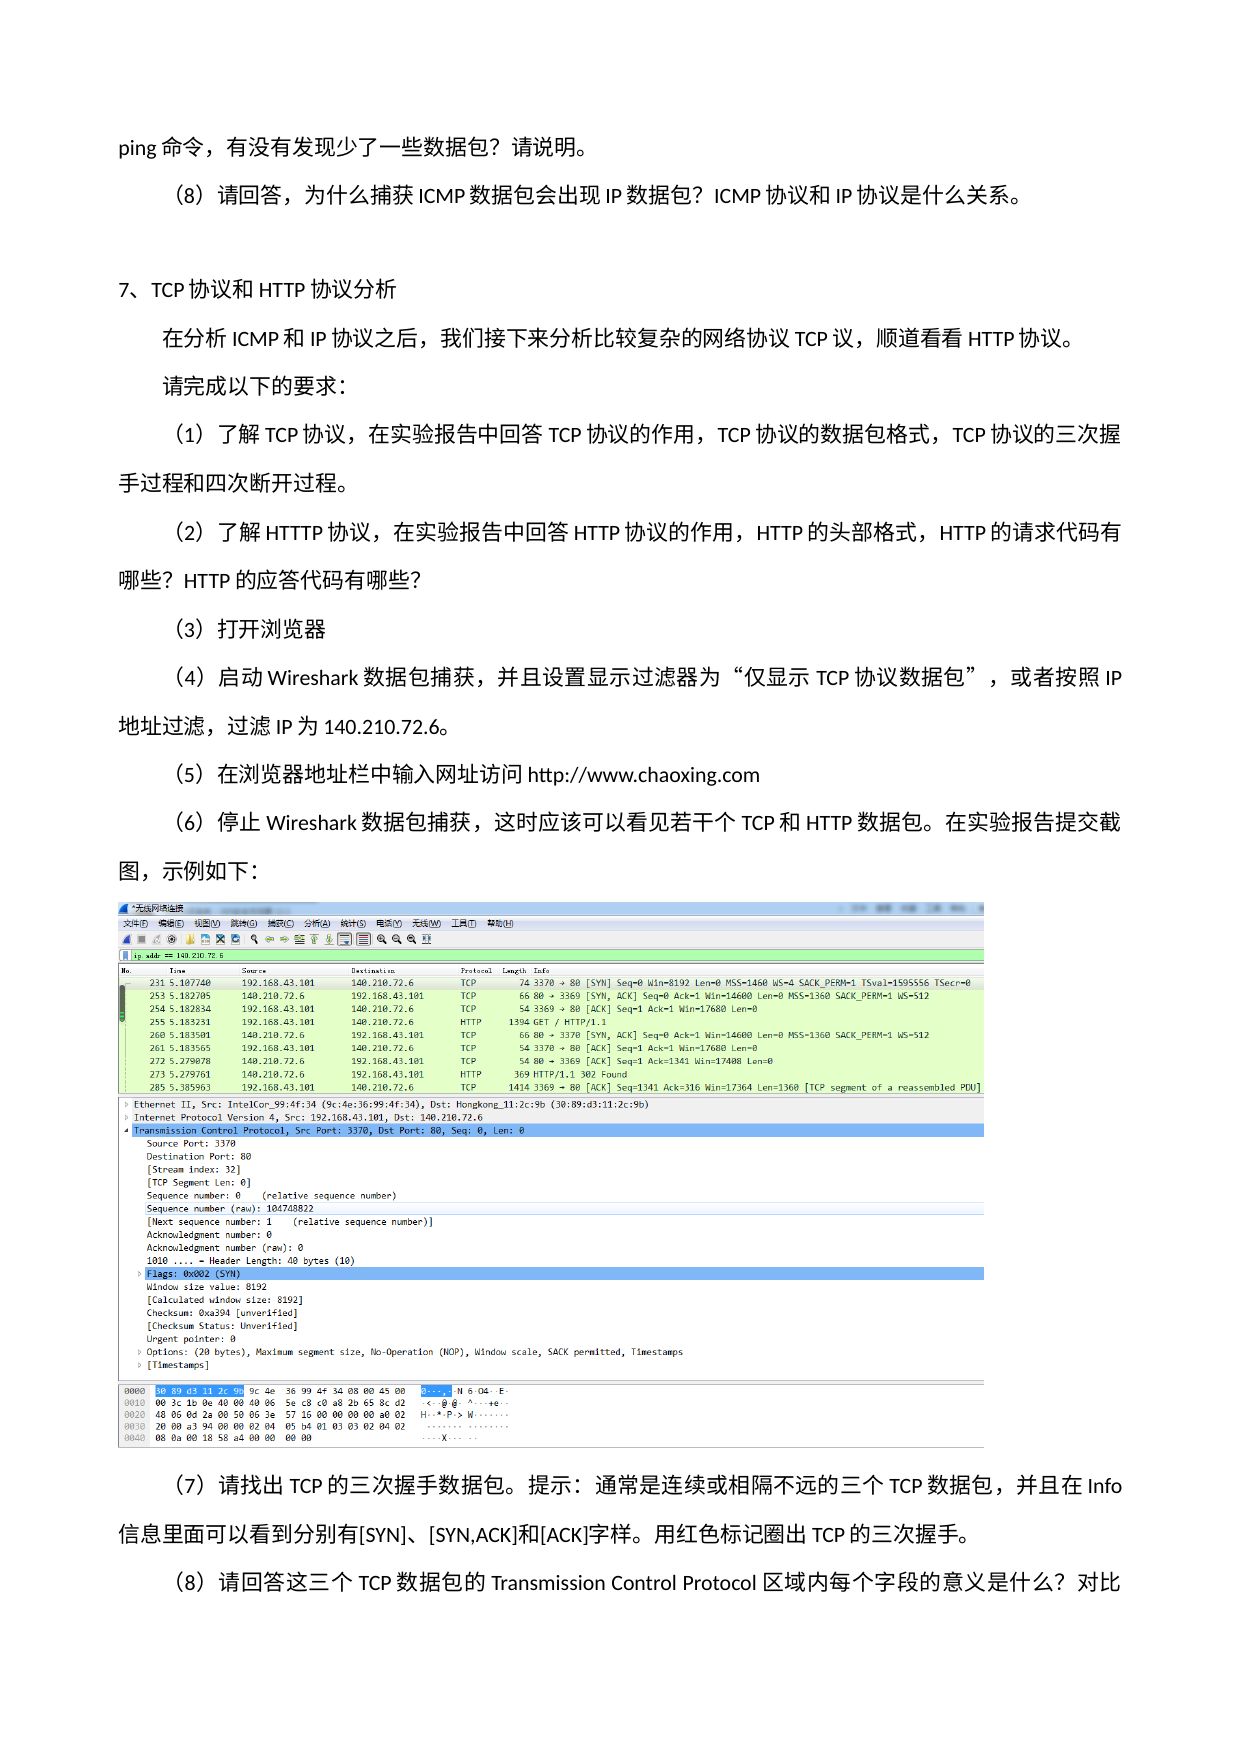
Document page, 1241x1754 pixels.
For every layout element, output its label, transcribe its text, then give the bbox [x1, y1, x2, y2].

text （4）启动Wireshark数据包捕获，并且设置显示过滤器为“仅显示TCP协议数据包”，或者按照IP地址过滤，过滤IP为140.210.72.6。 [118, 659, 1122, 741]
text （7）请找出TCP的三次握手数据包。提示：通常是连续或相隔不远的三个TCP数据包，并且在Info信息里面可以看到分别有[SYN]、[SYN,ACK]和[ACK]字样。用红色标记圈出TCP的三次握手。 [118, 1468, 1122, 1549]
picture [118, 902, 984, 1448]
text 在分析ICMP和IP协议之后，我们接下来分析比较复杂的网络协议TCP议，顺道看看HTTP协议。 [118, 320, 1122, 353]
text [118, 129, 1122, 162]
text 请完成以下的要求： [118, 369, 1122, 401]
text （1）了解TCP协议，在实验报告中回答TCP协议的作用，TCP协议的数据包格式，TCP协议的三次握手过程和四次断开过程。 [118, 417, 1122, 498]
text 7、TCP协议和HTTP协议分析 [118, 272, 1122, 304]
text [118, 1565, 1122, 1597]
text （8）请回答，为什么捕获ICMP数据包会出现IP数据包？ICMP协议和IP协议是什么关系。 [118, 178, 1122, 210]
text （2）了解HTTTP协议，在实验报告中回答HTTP协议的作用，HTTP的头部格式，HTTP的请求代码有哪些？HTTP的应答代码有哪些？ [118, 514, 1122, 595]
text （6）停止Wireshark数据包捕获，这时应该可以看见若干个TCP和HTTP数据包。在实验报告提交截图，示例如下： [118, 805, 1122, 886]
text （3）打开浏览器 [118, 611, 1122, 644]
text （5）在浏览器地址栏中输入网址访问http://www.chaoxing.com [118, 757, 1122, 789]
